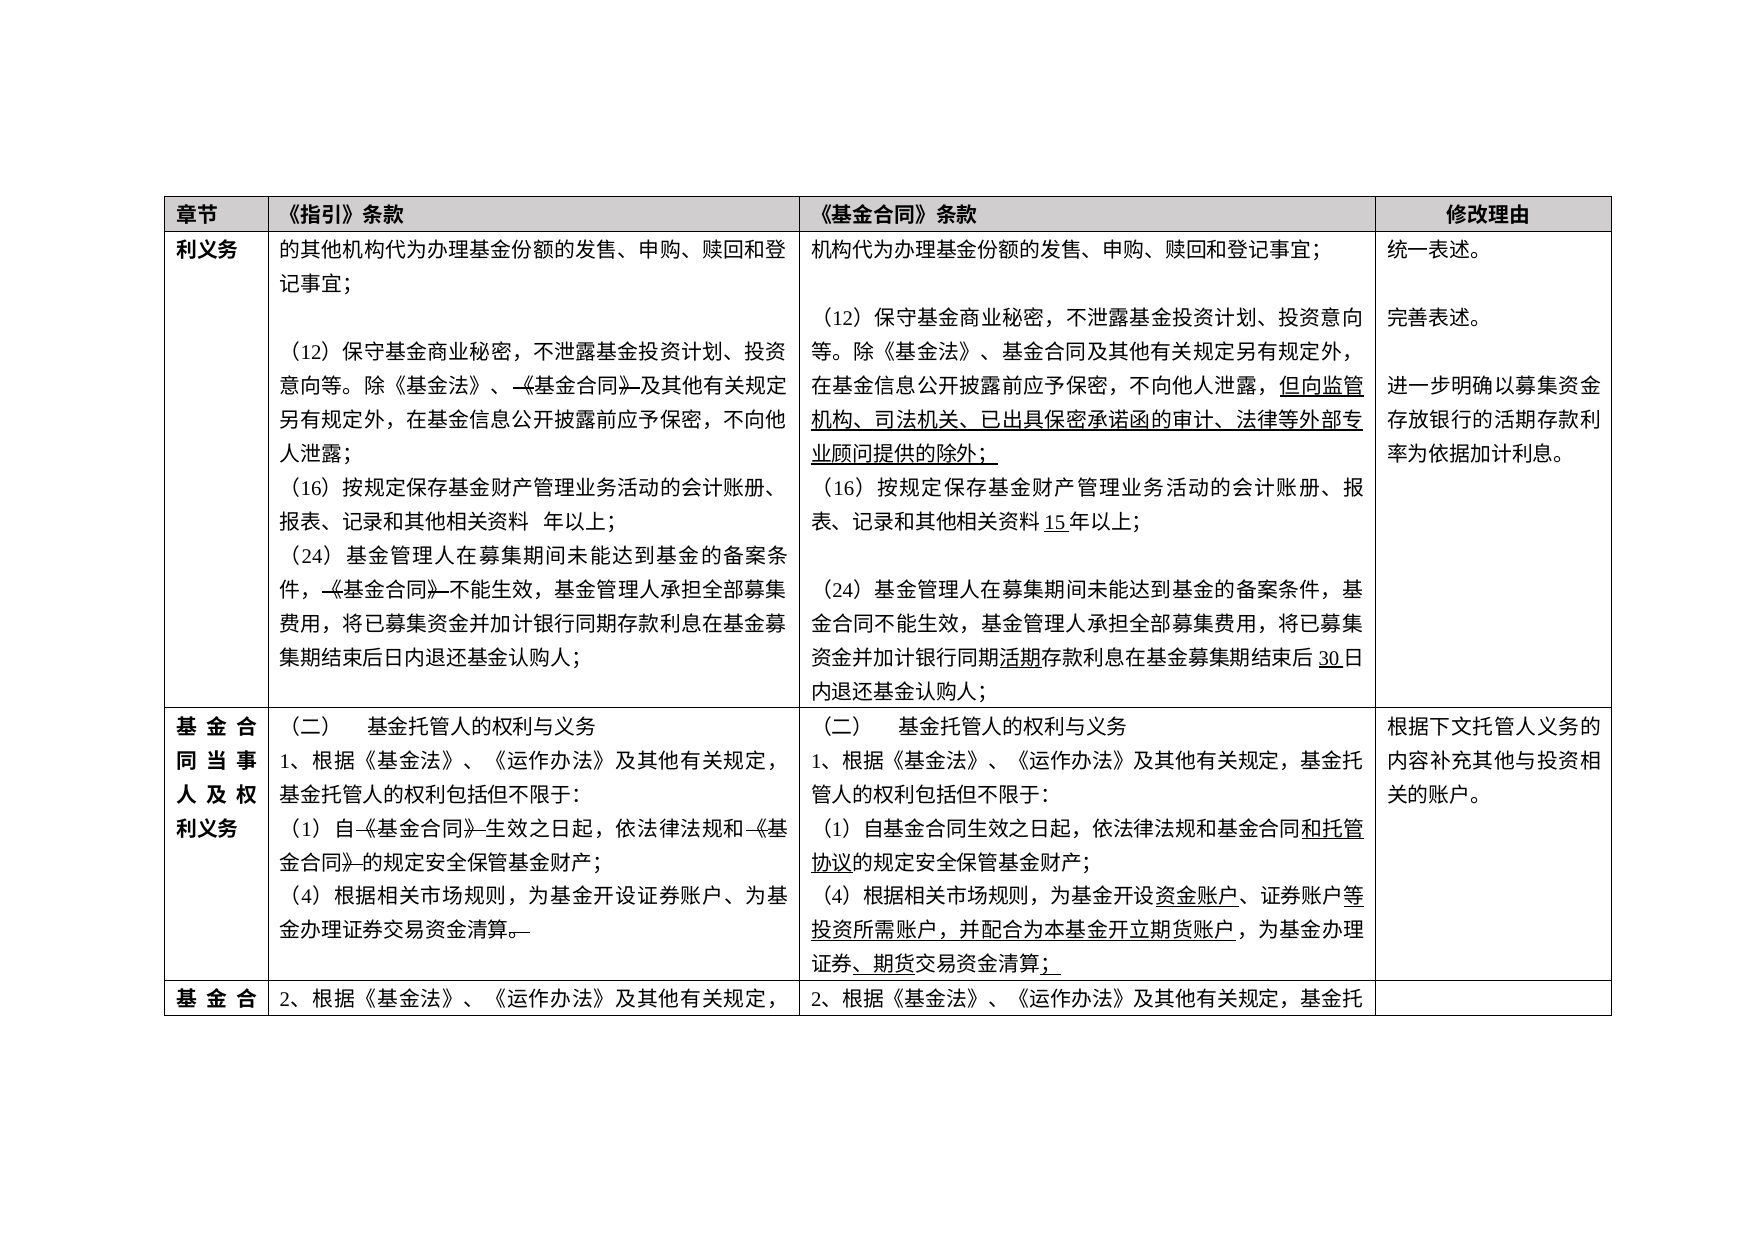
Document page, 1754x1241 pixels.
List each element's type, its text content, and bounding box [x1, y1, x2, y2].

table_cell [1376, 981, 1611, 1015]
table_cell 基金合同当事人及权利义务 [165, 981, 268, 1015]
table_header 修改理由 [1376, 197, 1611, 231]
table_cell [269, 981, 799, 1015]
table_cell （二） 基金托管人的权利与义务 1、根据《基金法》、《运作办法》及其他有关规定，基金托管人的权利包括但不限于： （1）自《基金合同》生效之日起，依法律法规和《基金合同》的规定安全保管基金财产； （4）根据相关市场规则，为基金开设证券账户、为基金办理证券交易资金清算。 [269, 708, 799, 980]
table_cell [1376, 232, 1611, 707]
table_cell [269, 232, 799, 707]
table_header 章节 [165, 197, 268, 231]
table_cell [800, 232, 1375, 707]
table_header 《指引》条款 [269, 197, 799, 231]
table_cell 基金合同当事人及权利义务 [165, 708, 268, 980]
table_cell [800, 981, 1375, 1015]
table_cell 基金合同当事人及权利义务 [165, 232, 268, 707]
table_cell （二） 基金托管人的权利与义务 1、根据《基金法》、《运作办法》及其他有关规定，基金托管人的权利包括但不限于： （1）自基金合同生效之日起，依法律法规和基金合同和托管协议的规定安全保管基金财产； （4）根据相关市场规则，为基金开设资金账户、证券账户等投资所需账户，并配合为本基金开立期货账户，为基金办理证券、期货交易资金清算； [800, 708, 1375, 980]
table_cell 根据下文托管人义务的内容补充其他与投资相关的账户。 [1376, 708, 1611, 980]
table_header 《基金合同》条款 [800, 197, 1375, 231]
